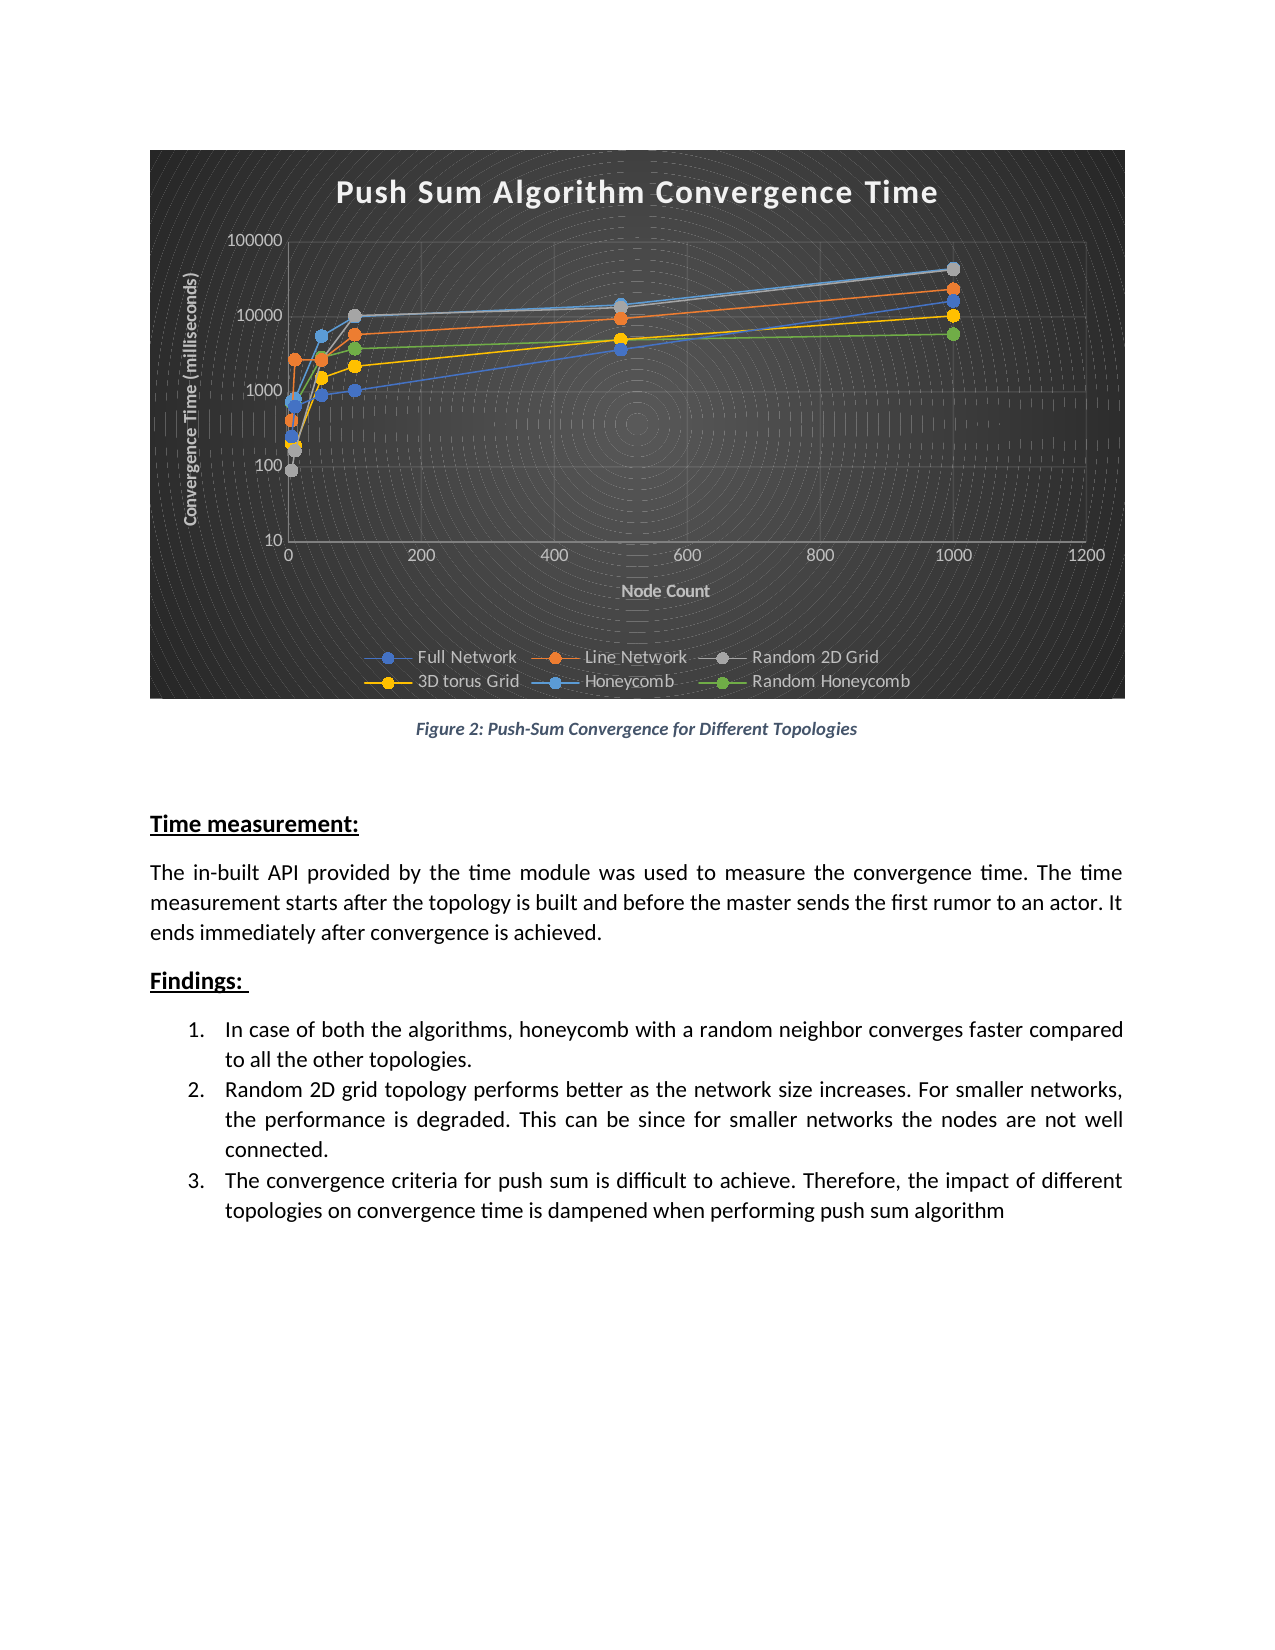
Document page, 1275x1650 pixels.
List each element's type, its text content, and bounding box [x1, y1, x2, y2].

text Time measurement: [150, 808, 1125, 839]
text Figure 2: Push-Sum Convergence for Different Topologies [150, 718, 1125, 741]
list In case of both the algorithms, honeycomb with a random neighbor converges faster compared to all the other topologies. [187, 1015, 1125, 1073]
text Findings: [150, 965, 1125, 996]
text The in-built API provided by the time module was used to measure the convergence time. The time measurement starts after the topology is built and before the master sends the first rumor to an actor. It ends immediately after convergence is achieved. [150, 858, 1125, 946]
list The convergence criteria for push sum is difficult to achieve. Therefore, the impact of different topologies on convergence time is dampened when performing push sum algorithm [187, 1166, 1125, 1224]
list Random 2D grid topology performs better as the network size increases. For smaller networks, the performance is degraded. This can be since for smaller networks the nodes are not well connected. [187, 1075, 1125, 1163]
